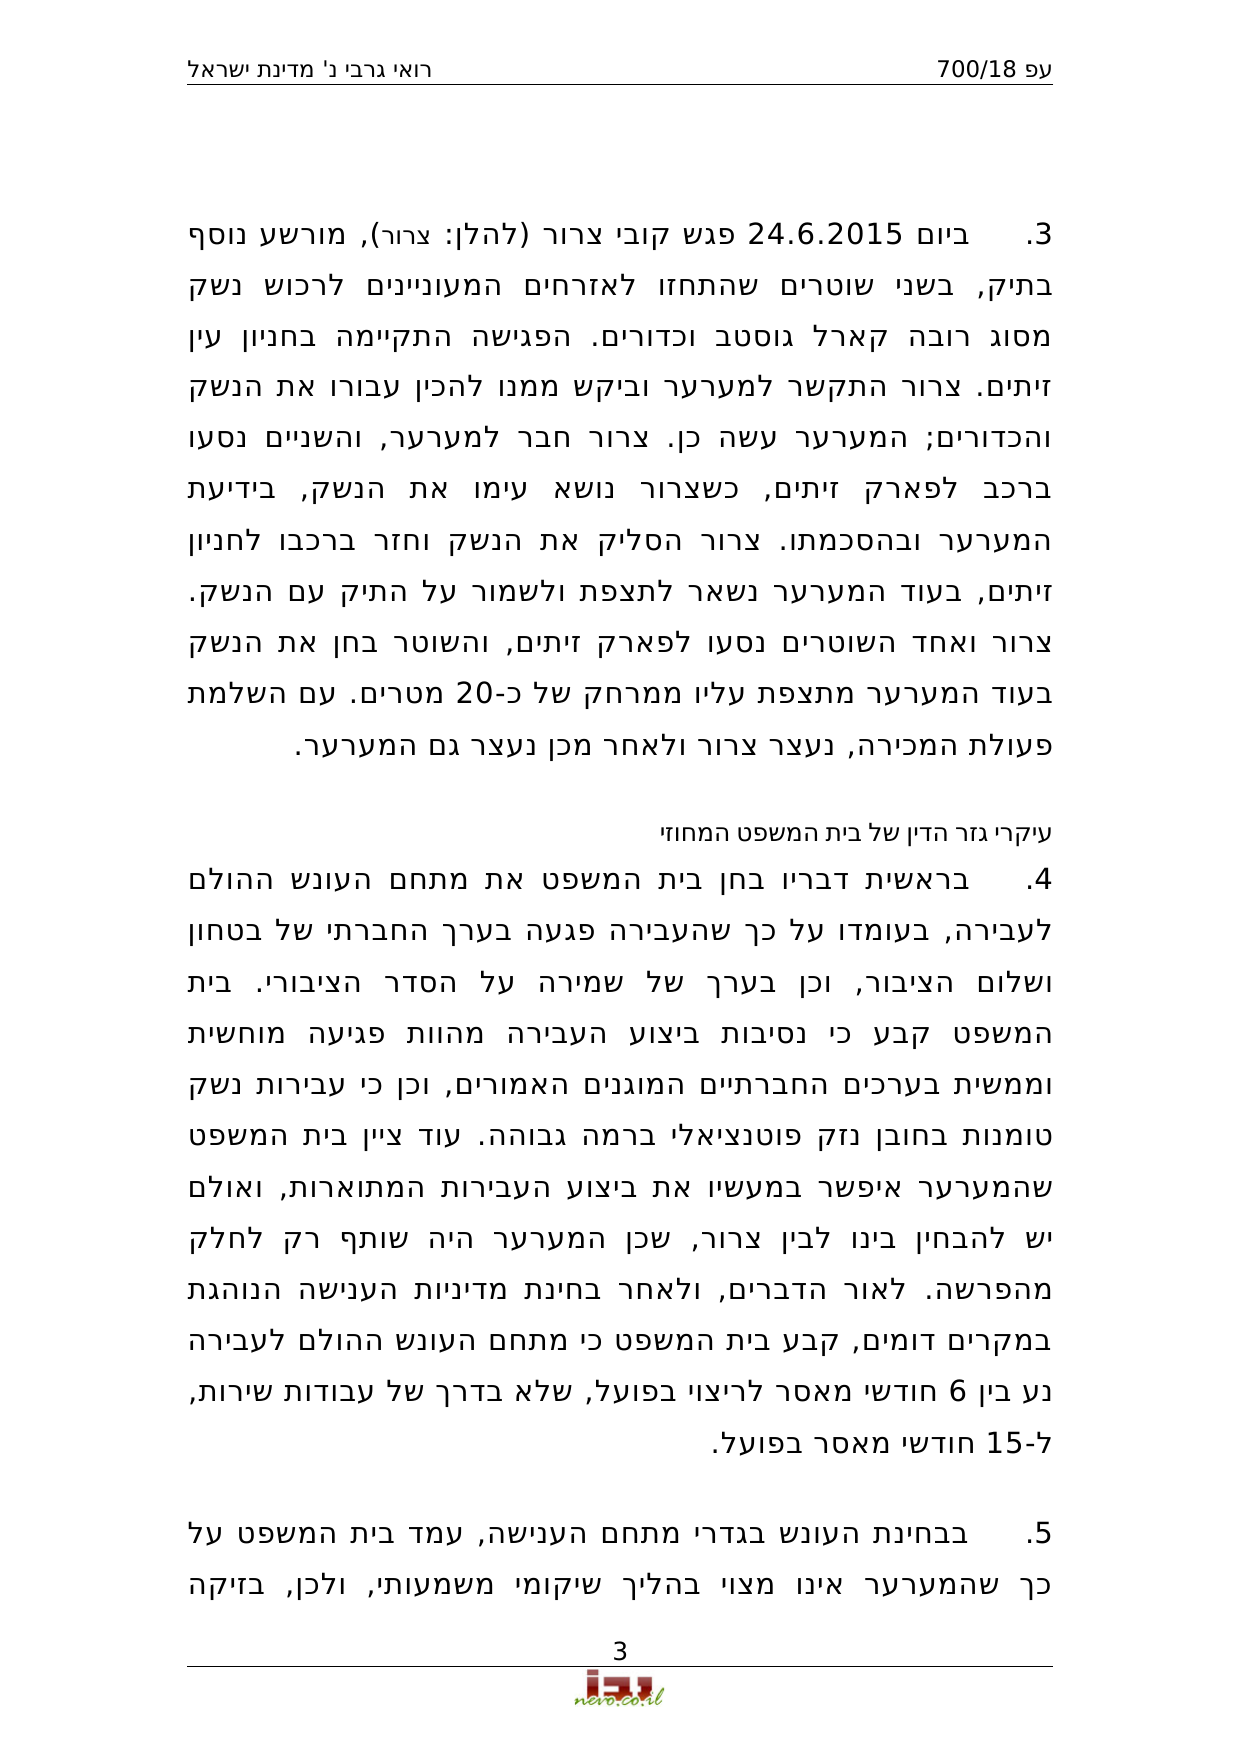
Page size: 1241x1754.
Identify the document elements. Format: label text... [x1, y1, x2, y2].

text 3. ביום 24.6.2015 פגש קובי צרור (להלן: צרור), מורשע נוסף בתיק, בשני שוטרים שהתחזו לאזרחים המעוניינים לרכוש נשק מסוג רובה קארל גוסטב וכדורים. הפגישה התקיימה בחניון עין זיתים. צרור התקשר למערער וביקש ממנו להכין עבורו את הנשק והכדורים; המערער עשה כן. צרור חבר למערער, והשניים נסעו ברכב לפארק זיתים, כשצרור נושא עימו את הנשק, בידיעת המערער ובהסכמתו. צרור הסליק את הנשק וחזר ברכבו לחניון זיתים, בעוד המערער נשאר לתצפת ולשמור על התיק עם הנשק. צרור ואחד השוטרים נסעו לפארק זיתים, והשוטר בחן את הנשק בעוד המערער מתצפת עליו ממרחק של כ-20 מטרים. עם השלמת פעולת המכירה, נעצר צרור ולאחר מכן נעצר גם המערער. [187, 217, 1053, 762]
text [187, 1516, 1053, 1601]
text עיקרי גזר הדין של בית המשפט המחוזי [187, 818, 1053, 848]
text 4. בראשית דבריו בחן בית המשפט את מתחם העונש ההולם לעבירה, בעומדו על כך שהעבירה פגעה בערך החברתי של בטחון ושלום הציבור, וכן בערך של שמירה על הסדר הציבורי. בית המשפט קבע כי נסיבות ביצוע העבירה מהוות פגיעה מוחשית וממשית בערכים החברתיים המוגנים האמורים, וכן כי עבירות נשק טומנות בחובן נזק פוטנציאלי ברמה גבוהה. עוד ציין בית המשפט שהמערער איפשר במעשיו את ביצוע העבירות המתוארות, ואולם יש להבחין בינו לבין צרור, שכן המערער היה שותף רק לחלק מהפרשה. לאור הדברים, ולאחר בחינת מדיניות הענישה הנוהגת במקרים דומים, קבע בית המשפט כי מתחם העונש ההולם לעבירה נע בין 6 חודשי מאסר לריצוי בפועל, שלא בדרך של עבודות שירות, ל-15 חודשי מאסר בפועל. [187, 862, 1053, 1460]
picture [574, 1669, 666, 1707]
